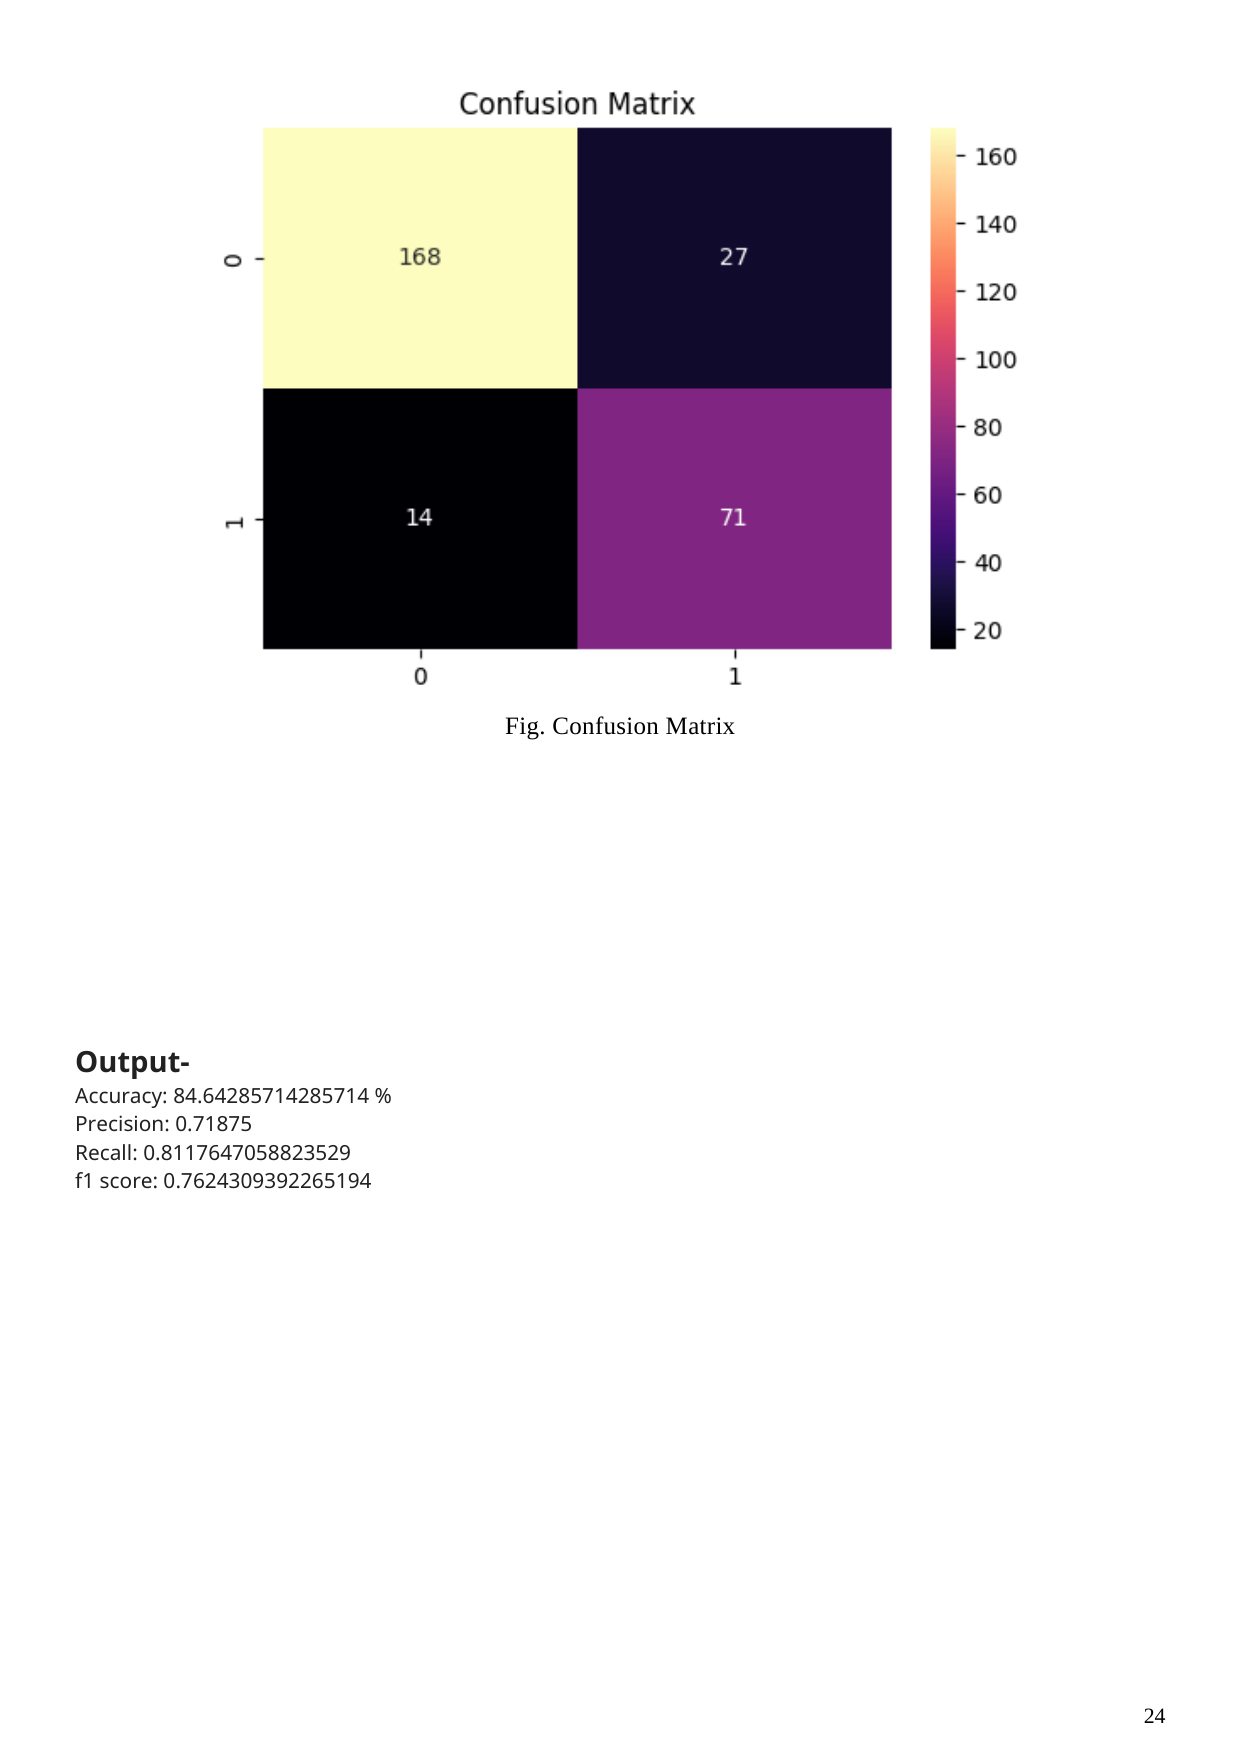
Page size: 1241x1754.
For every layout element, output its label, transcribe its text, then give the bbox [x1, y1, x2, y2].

text Fig. Confusion Matrix [75, 711, 1165, 740]
text f1 score: 0.7624309392265194 [75, 1166, 1165, 1195]
text Precision: 0.71875 [75, 1109, 1165, 1138]
text Output- [75, 1041, 1165, 1081]
text Recall: 0.8117647058823529 [75, 1138, 1165, 1166]
text Accuracy: 84.64285714285714 % [75, 1081, 1165, 1109]
picture [206, 75, 1034, 707]
